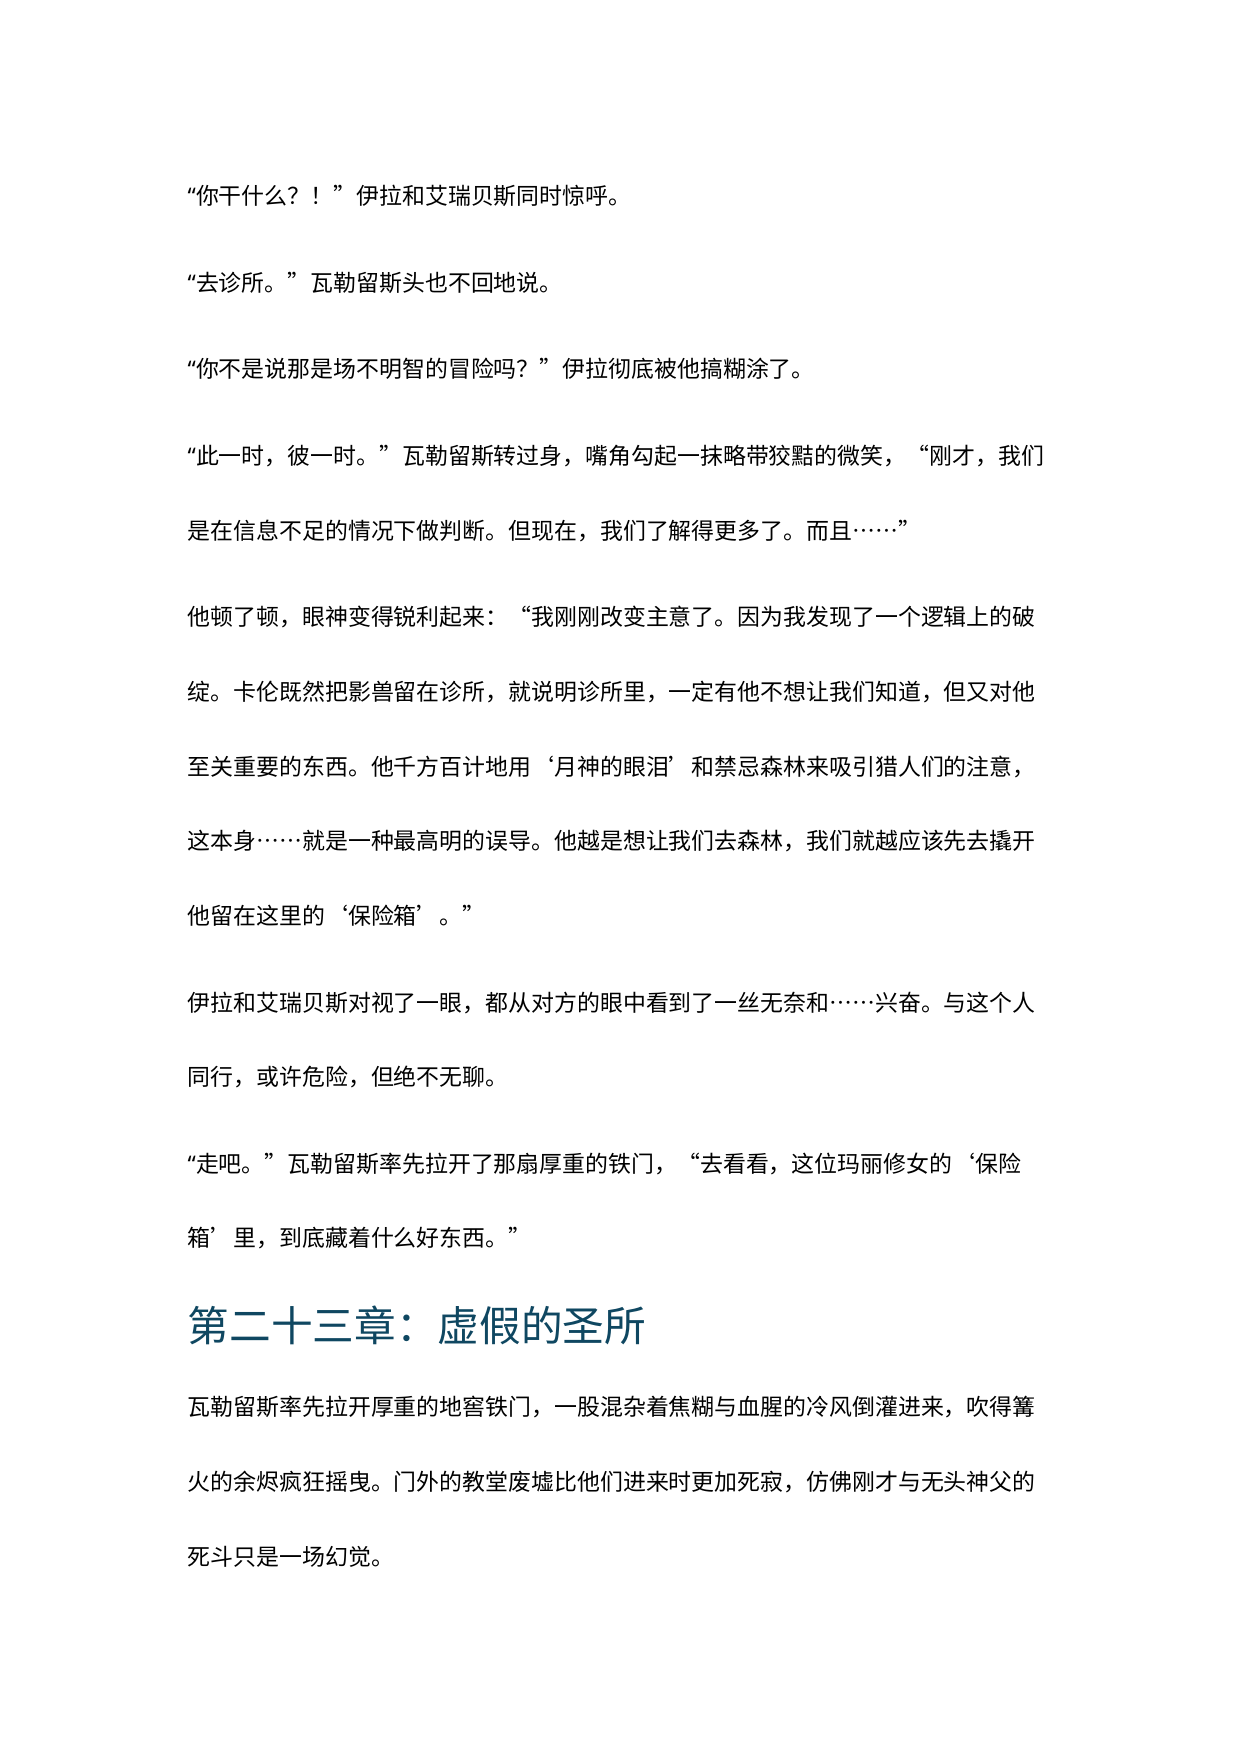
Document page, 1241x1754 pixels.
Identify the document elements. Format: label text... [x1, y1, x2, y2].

subtitle 第二十三章：虚假的圣所 [187, 1291, 1053, 1356]
text 伊拉和艾瑞贝斯对视了一眼，都从对方的眼中看到了一丝无奈和……兴奋。与这个人同行，或许危险，但绝不无聊。 [187, 968, 1053, 1108]
text “去诊所。”瓦勒留斯头也不回地说。 [187, 249, 1053, 314]
text “走吧。”瓦勒留斯率先拉开了那扇厚重的铁门，“去看看，这位玛丽修女的‘保险箱’里，到底藏着什么好东西。” [187, 1130, 1053, 1269]
text 他顿了顿，眼神变得锐利起来：“我刚刚改变主意了。因为我发现了一个逻辑上的破绽。卡伦既然把影兽留在诊所，就说明诊所里，一定有他不想让我们知道，但又对他至关重要的东西。他千方百计地用‘月神的眼泪’和禁忌森林来吸引猎人们的注意，这本身……就是一种最高明的误导。他越是想让我们去森林，我们就越应该先去撬开他留在这里的‘保险箱’。” [187, 583, 1053, 947]
text “此一时，彼一时。”瓦勒留斯转过身，嘴角勾起一抹略带狡黠的微笑，“刚才，我们是在信息不足的情况下做判断。但现在，我们了解得更多了。而且……” [187, 422, 1053, 562]
text 瓦勒留斯率先拉开厚重的地窖铁门，一股混杂着焦糊与血腥的冷风倒灌进来，吹得篝火的余烬疯狂摇曳。门外的教堂废墟比他们进来时更加死寂，仿佛刚才与无头神父的死斗只是一场幻觉。 [187, 1373, 1053, 1588]
text “你不是说那是场不明智的冒险吗？”伊拉彻底被他搞糊涂了。 [187, 335, 1053, 400]
text “你干什么？！”伊拉和艾瑞贝斯同时惊呼。 [187, 162, 1053, 227]
